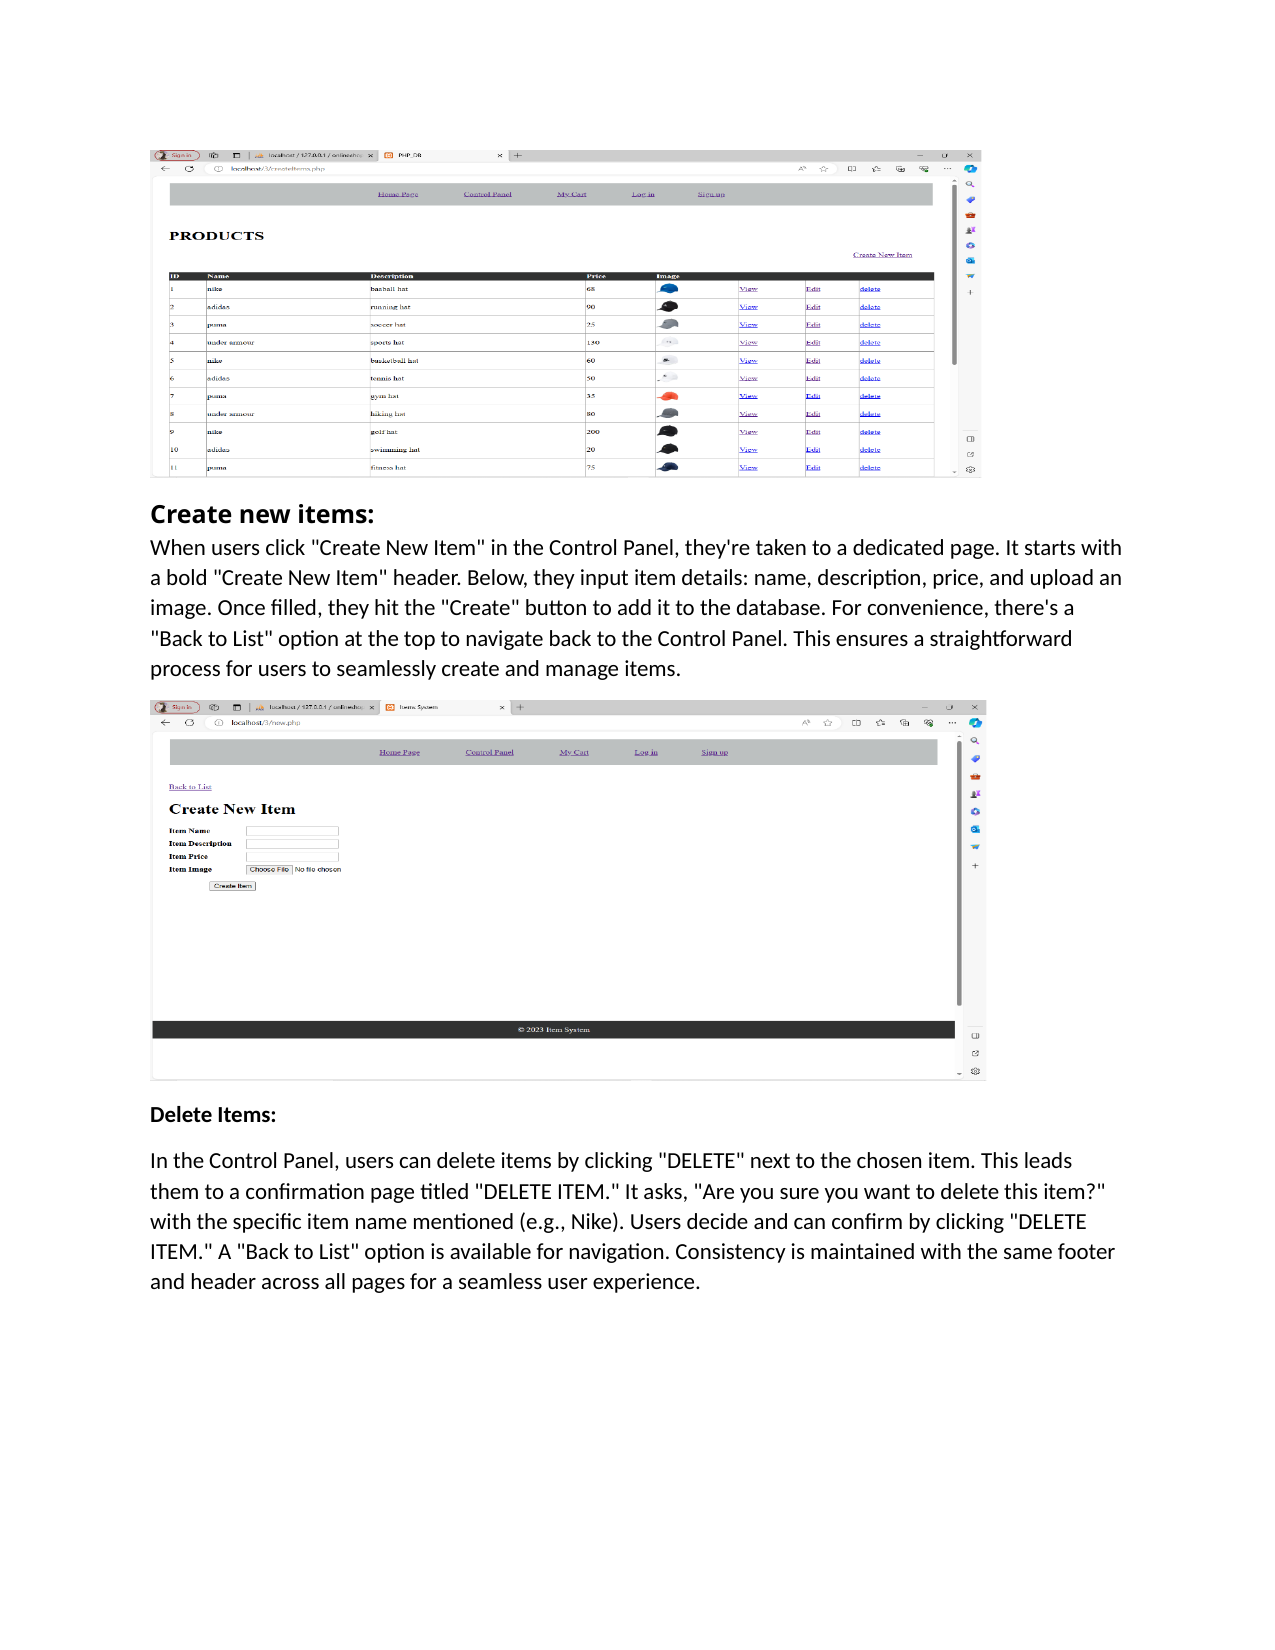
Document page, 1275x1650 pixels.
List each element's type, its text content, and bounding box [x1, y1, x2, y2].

text When users click "Create New Item" in the Control Panel, they're taken to a dedicated page. It starts with a bold "Create New Item" header. Below, they input item details: name, description, price, and upload an image. Once filled, they hit the "Create" button to add it to the database. For convenience, there's a "Back to List" option at the top to navigate back to the Control Panel. This ensures a straightforward process for users to seamlessly create and manage items. [150, 533, 1125, 682]
picture [150, 150, 982, 478]
text In the Control Panel, users can delete items by clicking "DELETE" next to the chosen item. This leads them to a confirmation page titled "DELETE ITEM." It asks, "Are you sure you want to delete this item?" with the specific item name mentioned (e.g., Nike). Users decide and can confirm by clicking "DELETE ITEM." A "Back to List" option is available for navigation. Consistency is maintained with the same footer and header across all pages for a seamless user experience. [150, 1147, 1125, 1295]
subtitle Create new items: [150, 496, 1125, 530]
picture [150, 700, 987, 1081]
text Delete Items: [150, 1100, 1125, 1128]
